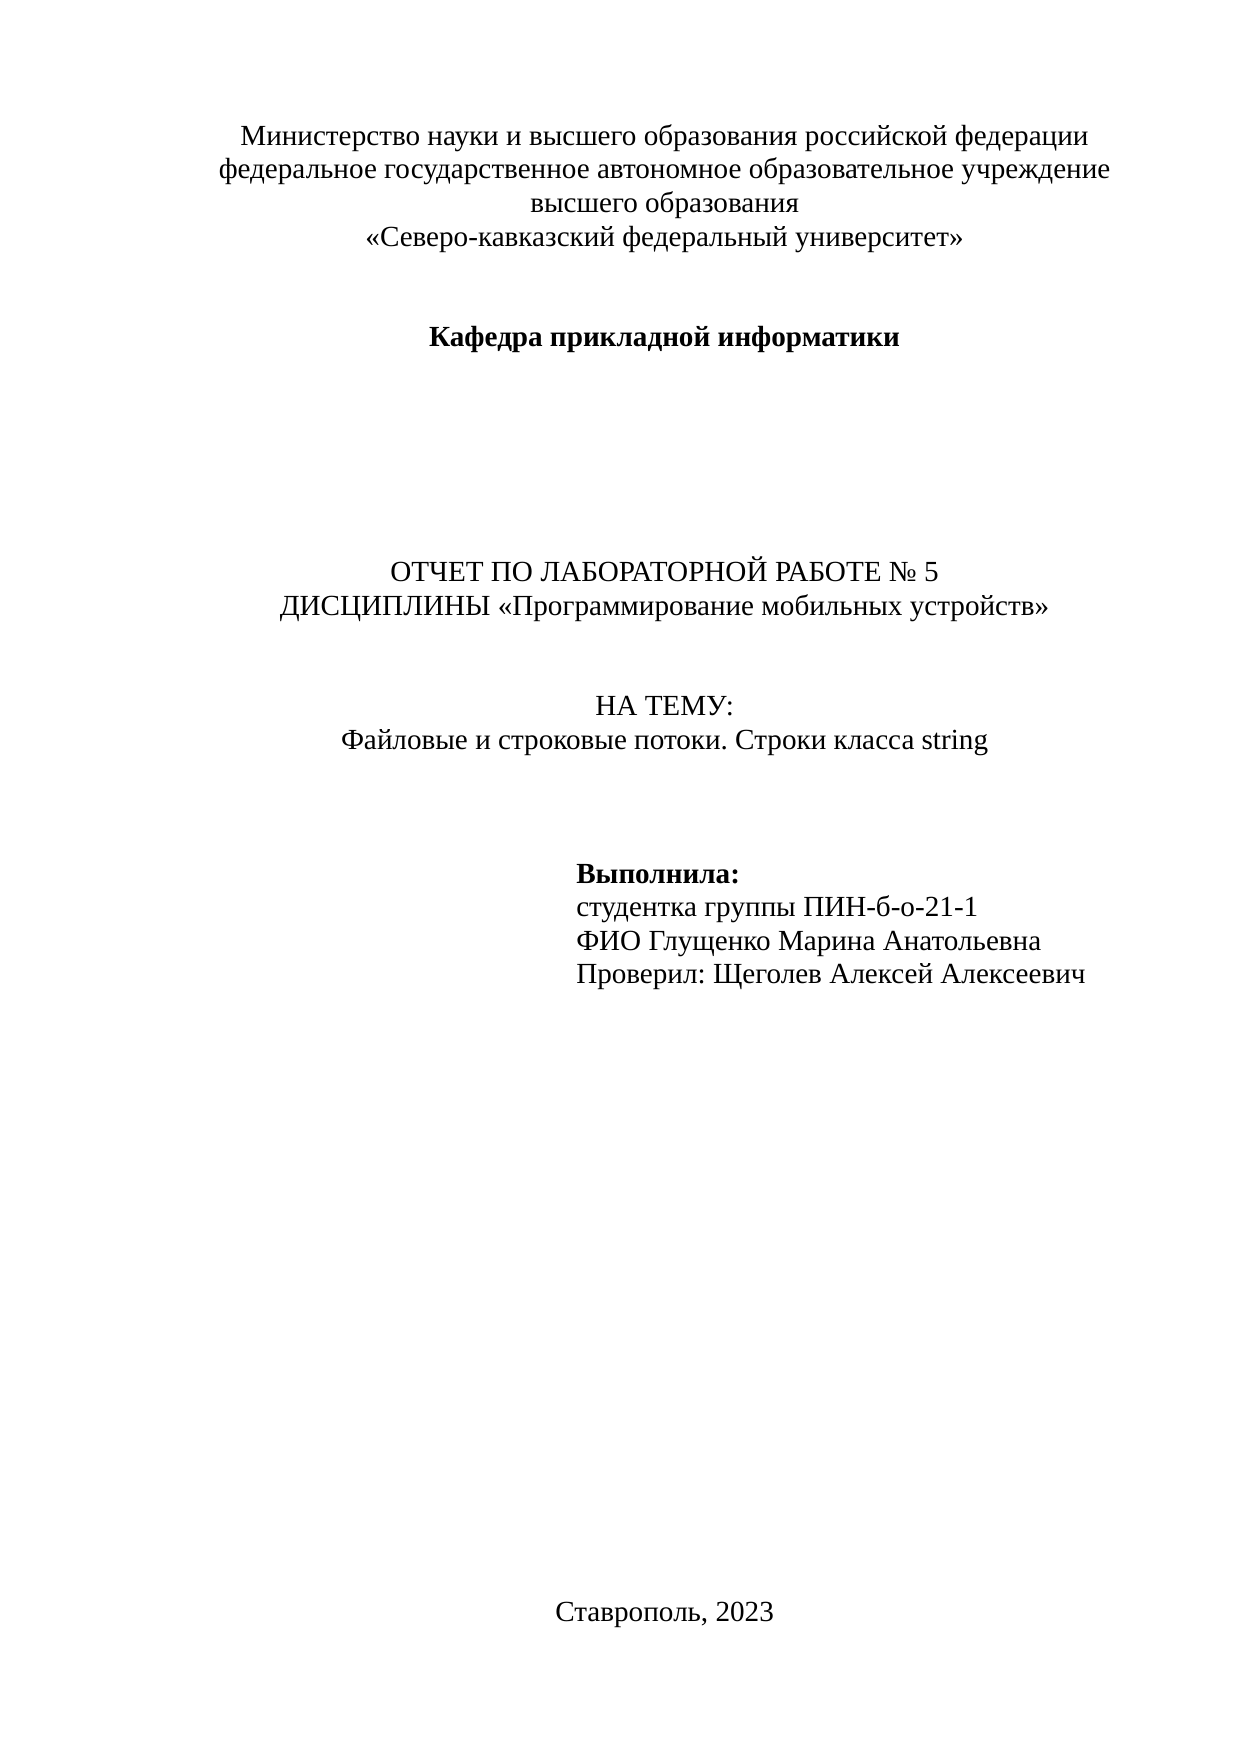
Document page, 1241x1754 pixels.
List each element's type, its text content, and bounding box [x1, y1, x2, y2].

text Кафедра прикладной информатики [177, 319, 1152, 353]
text Проверил: Щеголев Алексей Алексеевич [576, 957, 1152, 990]
text НА ТЕМУ: [177, 688, 1152, 722]
text Файловые и строковые потоки. Строки класса string [177, 722, 1152, 755]
text Ставрополь, 2023 [177, 1594, 1152, 1627]
text ДИСЦИПЛИНЫ «Программирование мобильных устройств» [177, 588, 1152, 621]
text ФИО Глущенко Марина Анатольевна [576, 923, 1152, 957]
text «Северо-кавказский федеральный университет» [177, 219, 1152, 252]
text Министерство науки и высшего образования российской федерации федеральное государственное автономное образовательное учреждение высшего образования [177, 118, 1152, 219]
text ОТЧЕТ ПО ЛАБОРАТОРНОЙ РАБОТЕ № 5 [177, 554, 1152, 588]
text студентка группы ПИН-б-о-21-1 [576, 889, 1152, 923]
text Выполнила: [576, 856, 1152, 889]
